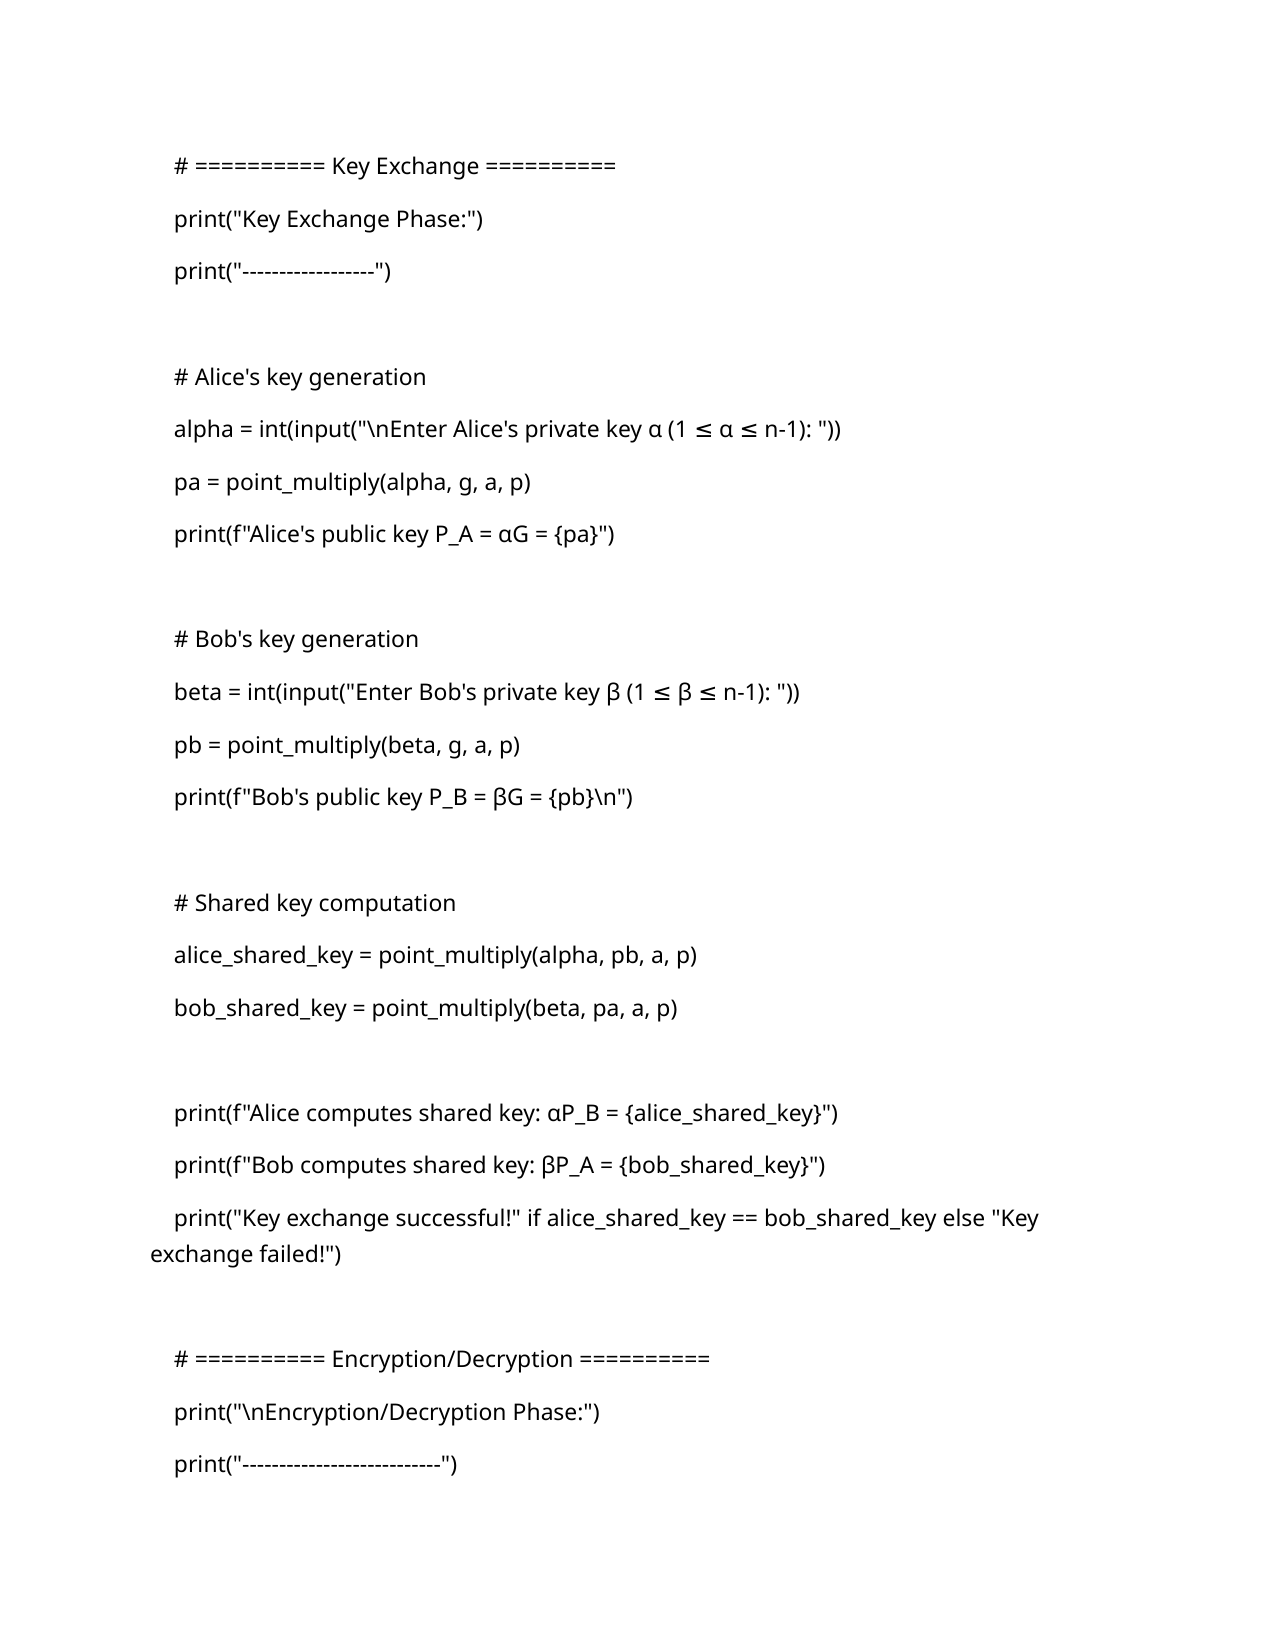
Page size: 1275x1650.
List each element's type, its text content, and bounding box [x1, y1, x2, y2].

text # Bob's key generation [150, 623, 1125, 655]
text print("Key exchange successful!" if alice_shared_key == bob_shared_key else "Key exchange failed!") [150, 1202, 1125, 1269]
text # Shared key computation [150, 886, 1125, 918]
text # ========== Key Exchange ========== [150, 150, 1125, 181]
text pb = point_multiply(beta, g, a, p) [150, 729, 1125, 760]
text print(f"Bob computes shared key: βP_A = {bob_shared_key}") [150, 1149, 1125, 1181]
text alice_shared_key = point_multiply(alpha, pb, a, p) [150, 939, 1125, 970]
text print("------------------") [150, 255, 1125, 286]
text print("\nEncryption/Decryption Phase:") [150, 1396, 1125, 1427]
text print("---------------------------") [150, 1448, 1125, 1480]
text alpha = int(input("\nEnter Alice's private key α (1 ≤ α ≤ n-1): ")) [150, 413, 1125, 444]
text print(f"Alice computes shared key: αP_B = {alice_shared_key}") [150, 1097, 1125, 1128]
text # Alice's key generation [150, 360, 1125, 392]
text bob_shared_key = point_multiply(beta, pa, a, p) [150, 992, 1125, 1023]
text # ========== Encryption/Decryption ========== [150, 1343, 1125, 1374]
text pa = point_multiply(alpha, g, a, p) [150, 466, 1125, 497]
text print(f"Alice's public key P_A = αG = {pa}") [150, 518, 1125, 549]
text beta = int(input("Enter Bob's private key β (1 ≤ β ≤ n-1): ")) [150, 676, 1125, 707]
text print(f"Bob's public key P_B = βG = {pb}\n") [150, 781, 1125, 812]
text print("Key Exchange Phase:") [150, 203, 1125, 234]
